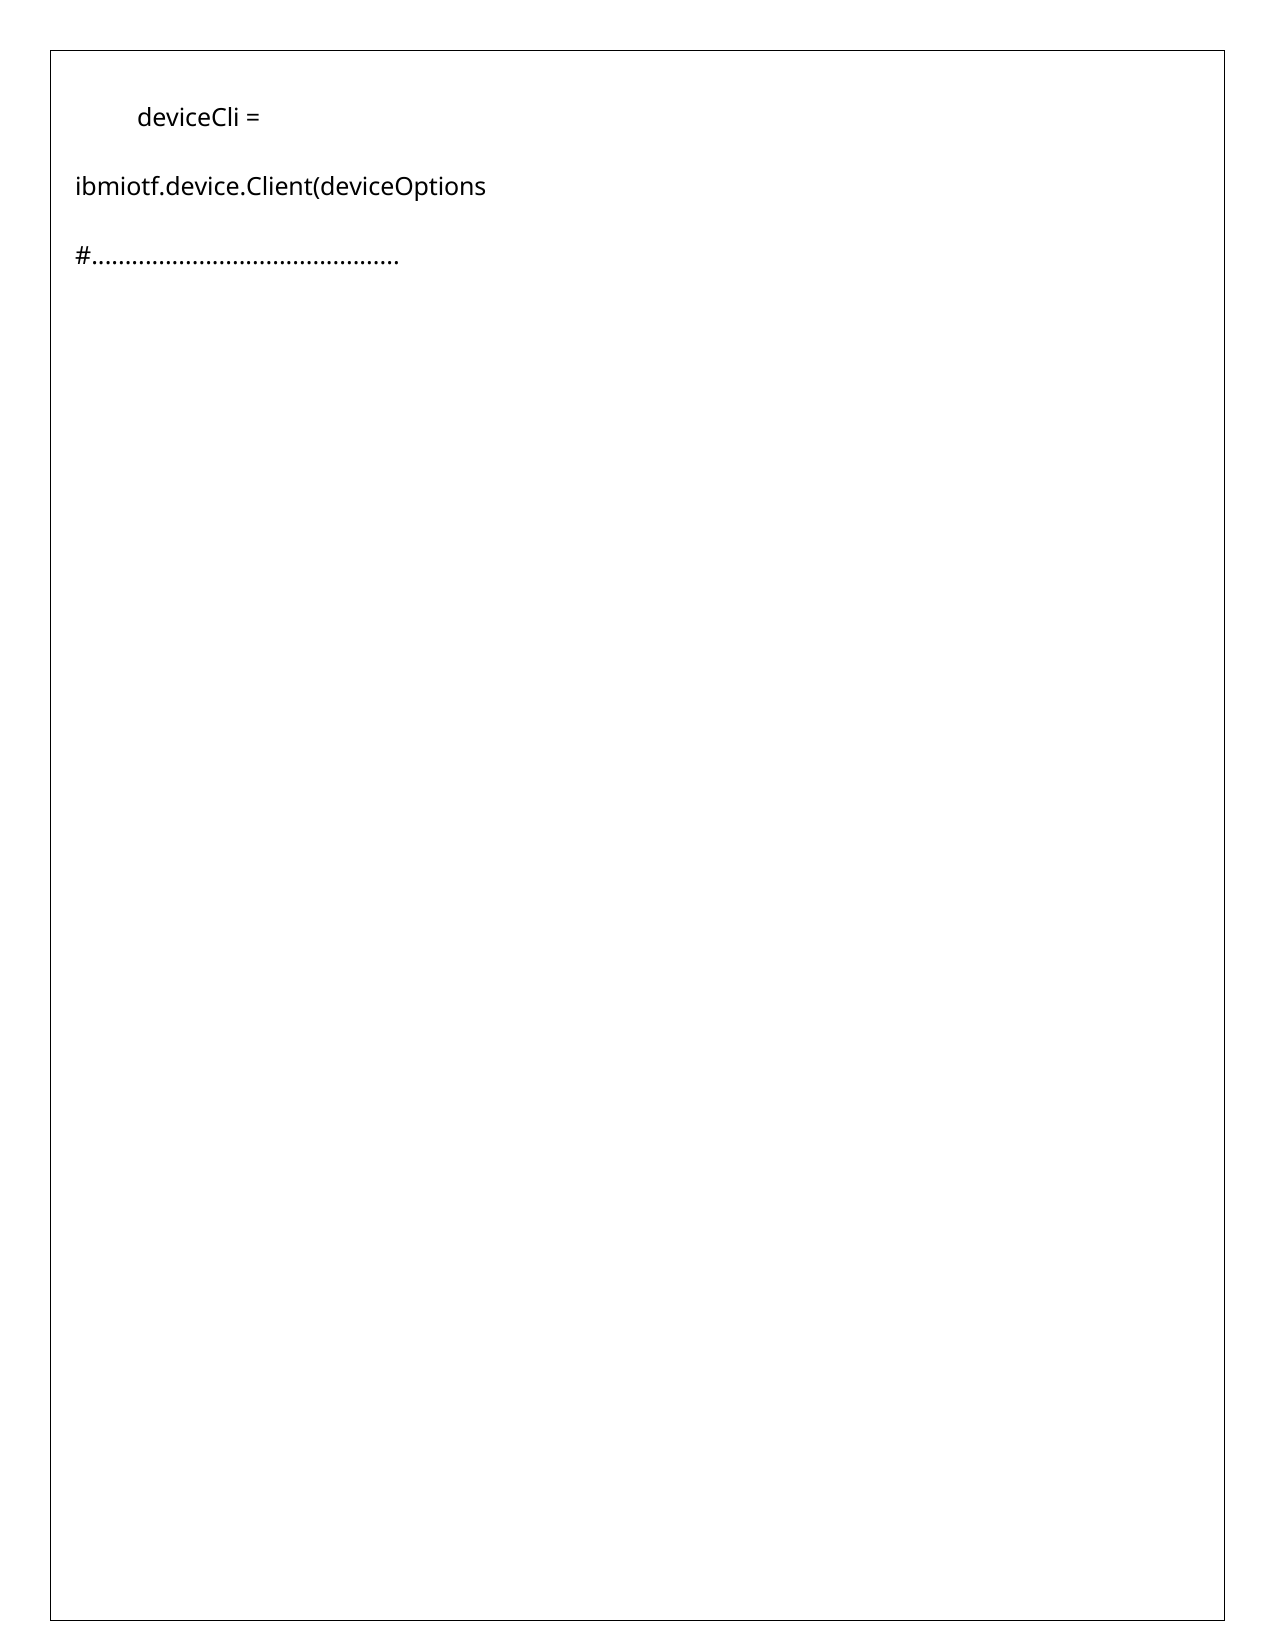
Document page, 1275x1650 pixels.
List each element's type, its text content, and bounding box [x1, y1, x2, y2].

text deviceCli = ibmiotf.device.Client(deviceOptions #.............................................. [75, 100, 659, 272]
